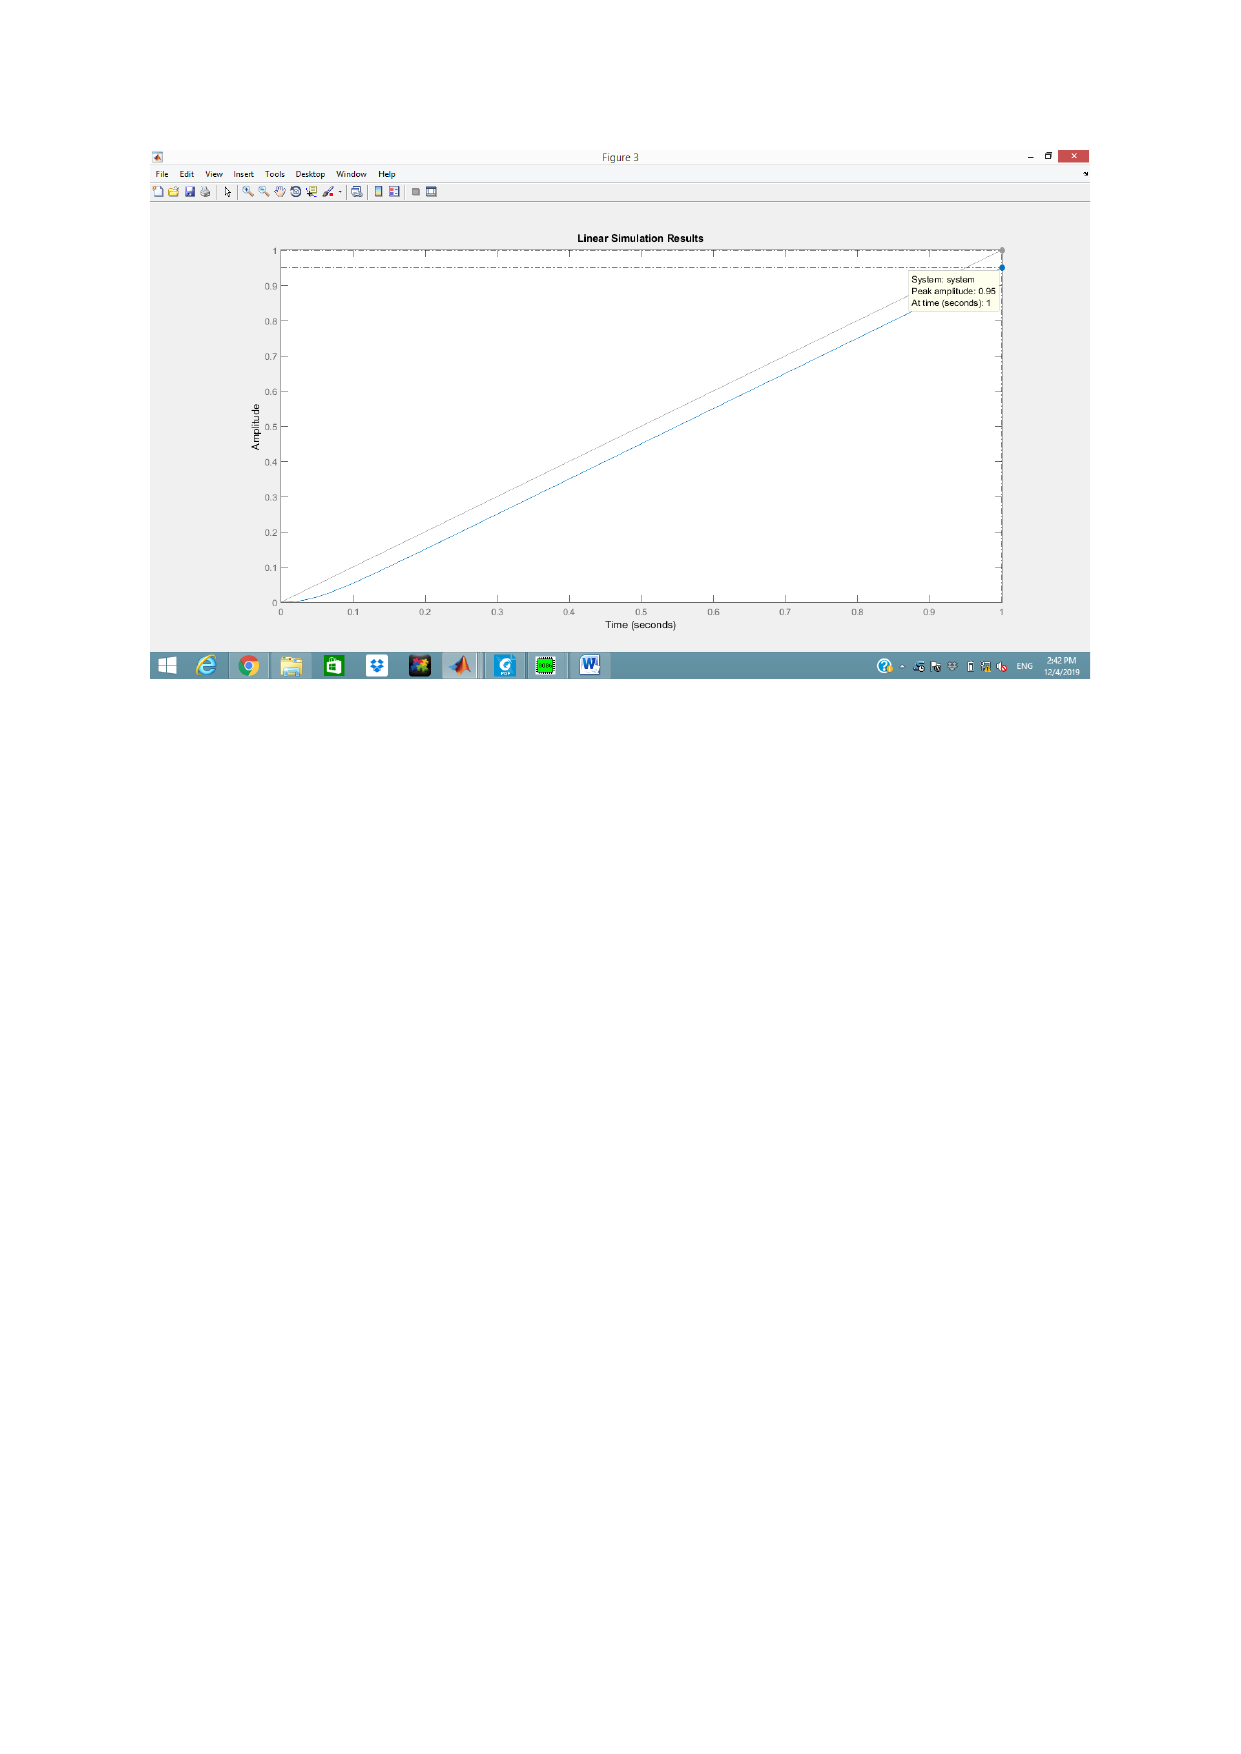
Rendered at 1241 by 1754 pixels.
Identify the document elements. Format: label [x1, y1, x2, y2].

picture [150, 150, 1091, 679]
